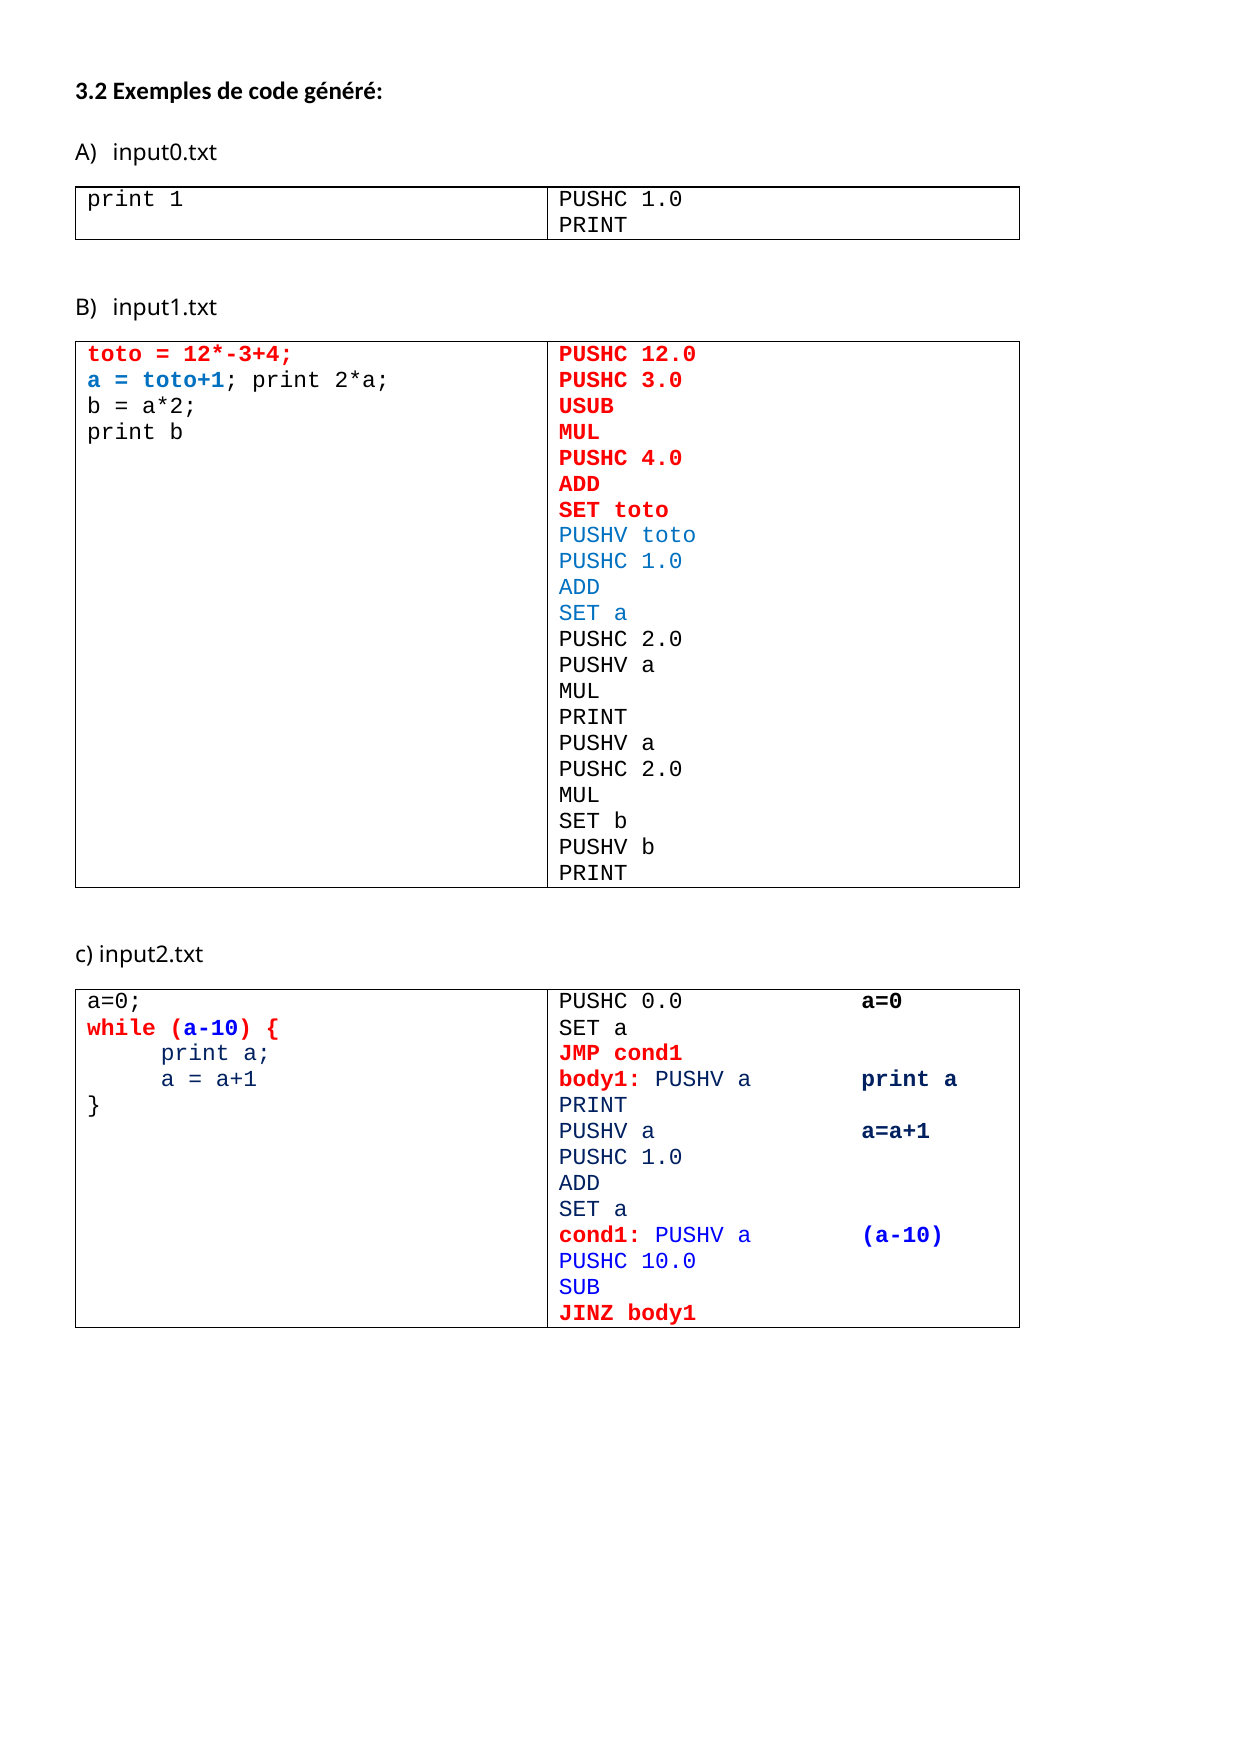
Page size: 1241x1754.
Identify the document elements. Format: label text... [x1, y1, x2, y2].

table_header PUSHC 12.0 PUSHC 3.0 USUB MUL PUSHC 4.0 ADD SET toto PUSHV toto PUSHC 1.0 ADD SET a PUSHC 2.0 PUSHV a MUL PRINT PUSHV a PUSHC 2.0 MUL SET b PUSHV b PRINT [548, 342, 1019, 887]
list input1.txt [75, 291, 1165, 322]
table_header PUSHC 1.0 PRINT [548, 188, 1019, 239]
table_header a=0; while (a-10) { print a; a = a+1 } [76, 990, 547, 1327]
text c) input2.txt [75, 938, 1165, 970]
text 3.2 Exemples de code généré: [75, 75, 1165, 106]
table_header PUSHC 0.0 a=0 SET a JMP cond1 body1: PUSHV a print a PRINT PUSHV a a=a+1 PUSHC 1.0 ADD SET a cond1: PUSHV a (a-10) PUSHC 10.0 SUB JINZ body1 [548, 990, 1019, 1327]
table_header toto = 12*-3+4; a = toto+1; print 2*a; b = a*2; print b [76, 342, 547, 887]
list input0.txt [75, 136, 1165, 167]
table_header print 1 [76, 188, 547, 239]
